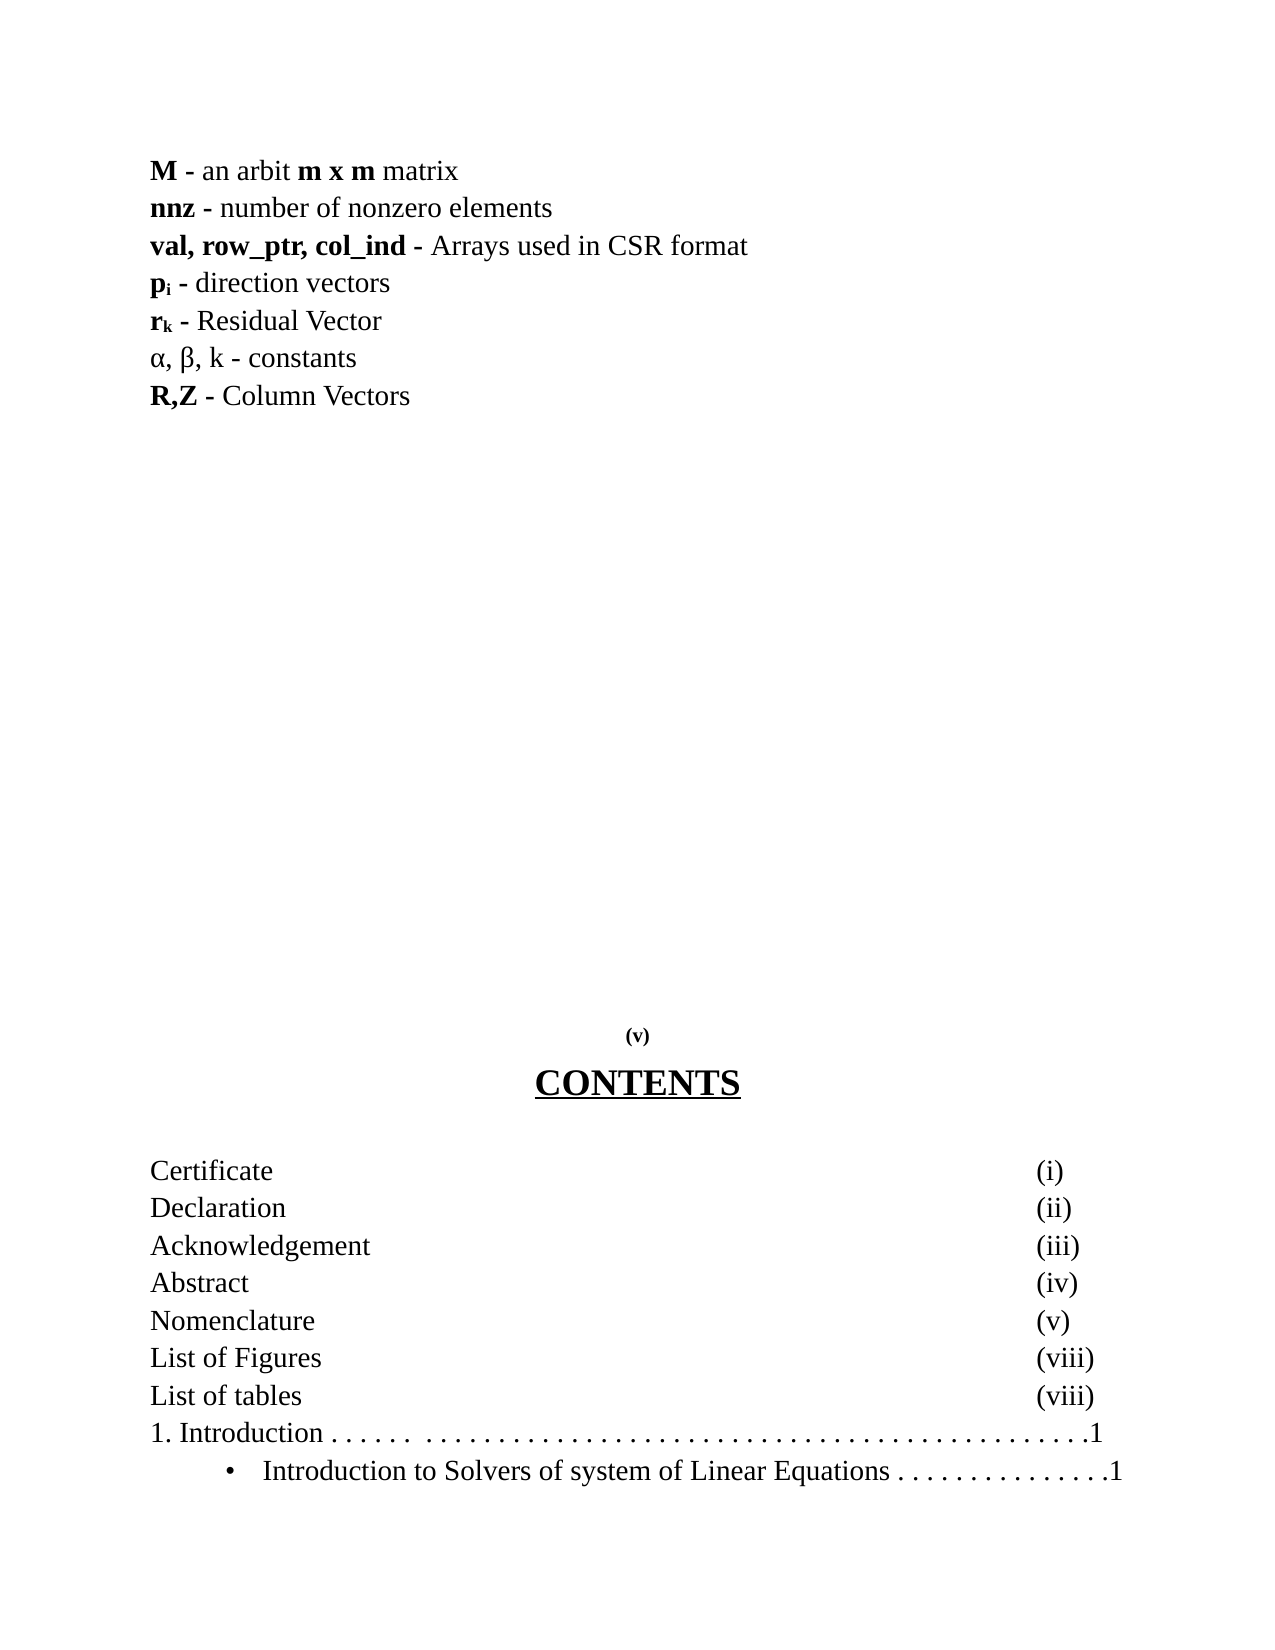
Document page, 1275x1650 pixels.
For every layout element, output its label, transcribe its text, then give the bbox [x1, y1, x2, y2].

text α, β, k - constants [150, 337, 1125, 375]
text Certificate (i) [150, 1150, 1125, 1187]
text R,Z - Column Vectors [150, 375, 1125, 412]
text pi - direction vectors [150, 262, 1125, 300]
text (v) [150, 1012, 1125, 1050]
list Introduction to Solvers of system of Linear Equations . . . . . . . . . . . . . . .1 [225, 1450, 1125, 1487]
text CONTENTS [150, 1075, 1125, 1100]
text M - an arbit m x m matrix [150, 150, 1125, 187]
text Declaration (ii) [150, 1187, 1125, 1225]
text val, row_ptr, col_ind - Arrays used in CSR format [150, 225, 1125, 262]
text Nomenclature (v) [150, 1300, 1125, 1337]
text Abstract (iv) [150, 1262, 1125, 1300]
text List of tables (viii) [150, 1375, 1125, 1412]
text rk - Residual Vector [150, 300, 1125, 337]
text Acknowledgement (iii) [150, 1225, 1125, 1262]
text nnz - number of nonzero elements [150, 187, 1125, 225]
text List of Figures (viii) [150, 1337, 1125, 1375]
text 1. Introduction . . . . . . . . . . . . . . . . . . . . . . . . . . . . . . . . . . . . . . . . . . . . . . . . . . . .1 [150, 1412, 1125, 1450]
